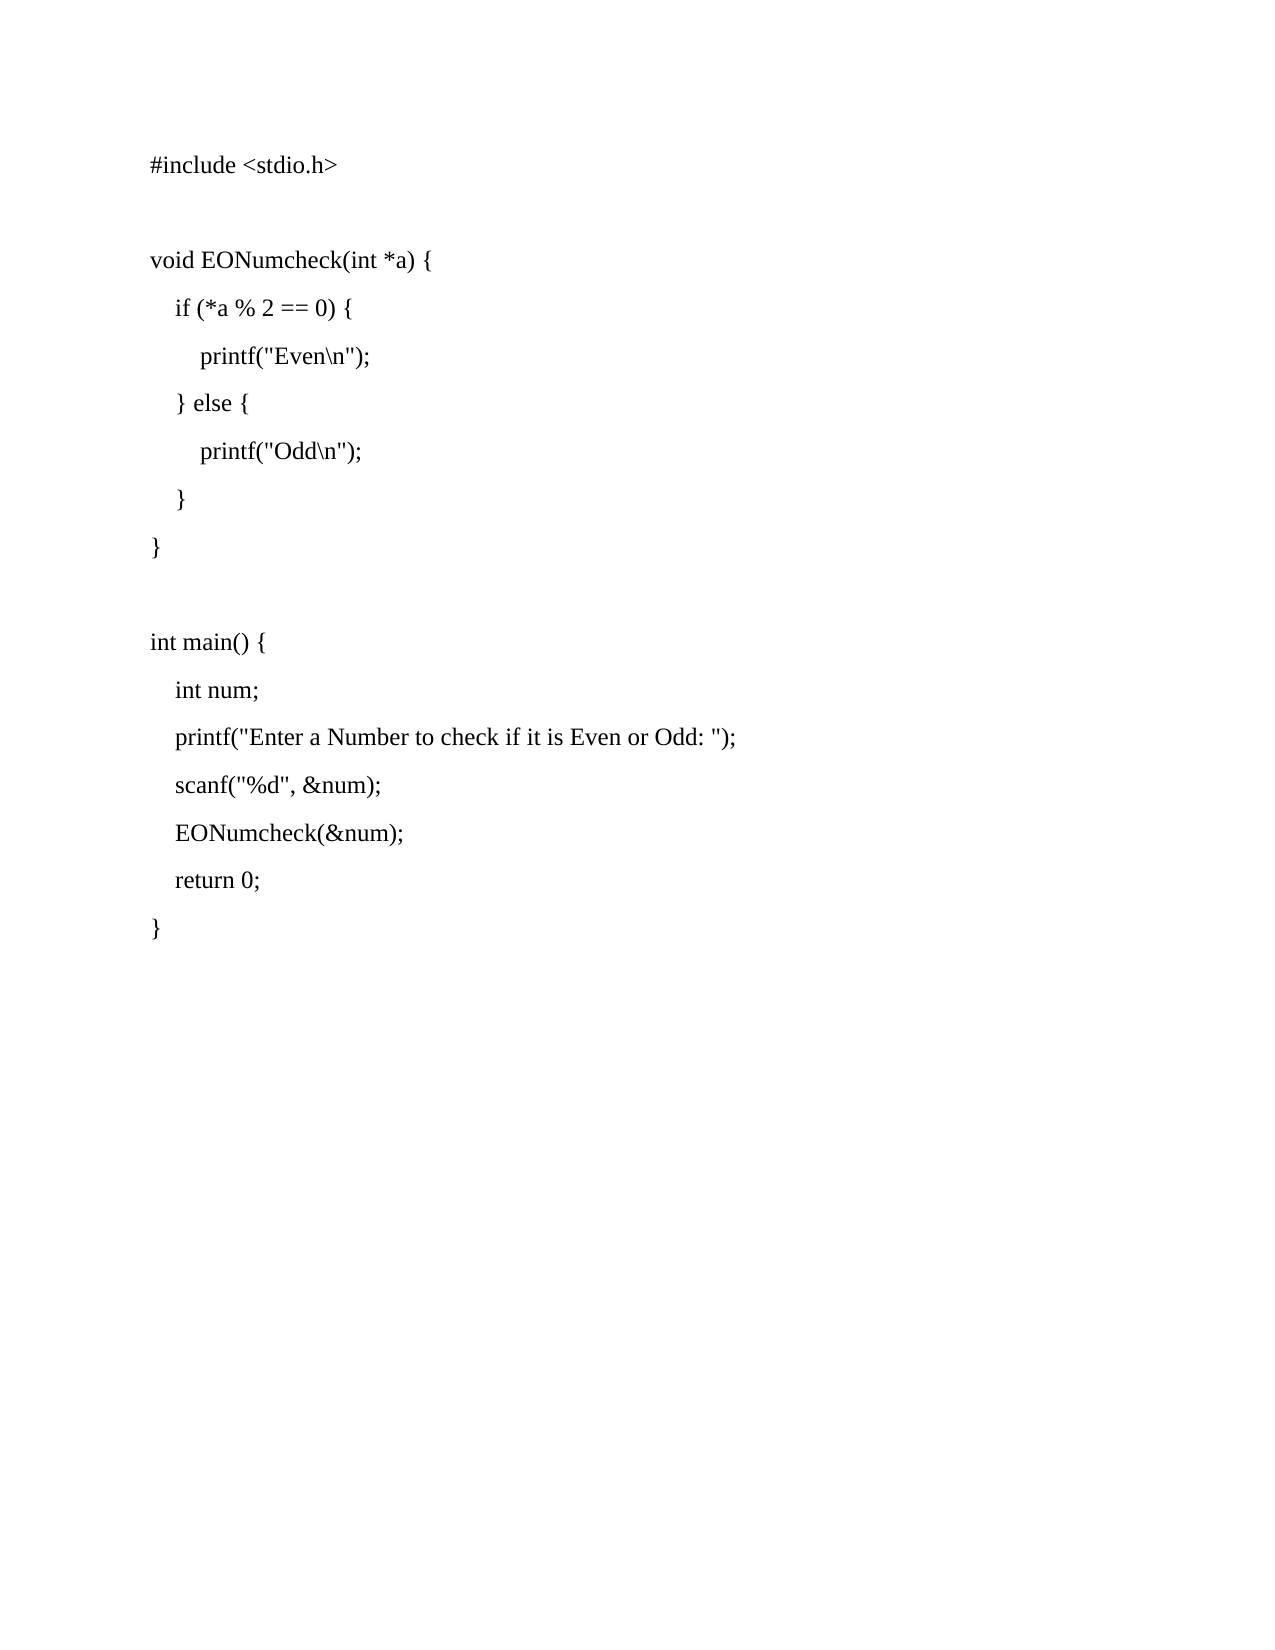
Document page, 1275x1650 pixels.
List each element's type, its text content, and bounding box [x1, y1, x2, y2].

text #include <stdio.h> [150, 150, 1125, 179]
text if (*a % 2 == 0) { [150, 293, 1125, 322]
text printf("Enter a Number to check if it is Even or Odd: "); [150, 722, 1125, 751]
text } [150, 484, 1125, 513]
text } [150, 913, 1125, 942]
text printf("Odd\n"); [150, 436, 1125, 465]
text } [150, 532, 1125, 560]
text EONumcheck(&num); [150, 818, 1125, 847]
text int num; [150, 675, 1125, 703]
text int main() { [150, 627, 1125, 656]
text printf("Even\n"); [150, 341, 1125, 369]
text } else { [150, 388, 1125, 417]
text void EONumcheck(int *a) { [150, 245, 1125, 274]
text scanf("%d", &num); [150, 770, 1125, 799]
text return 0; [150, 866, 1125, 894]
